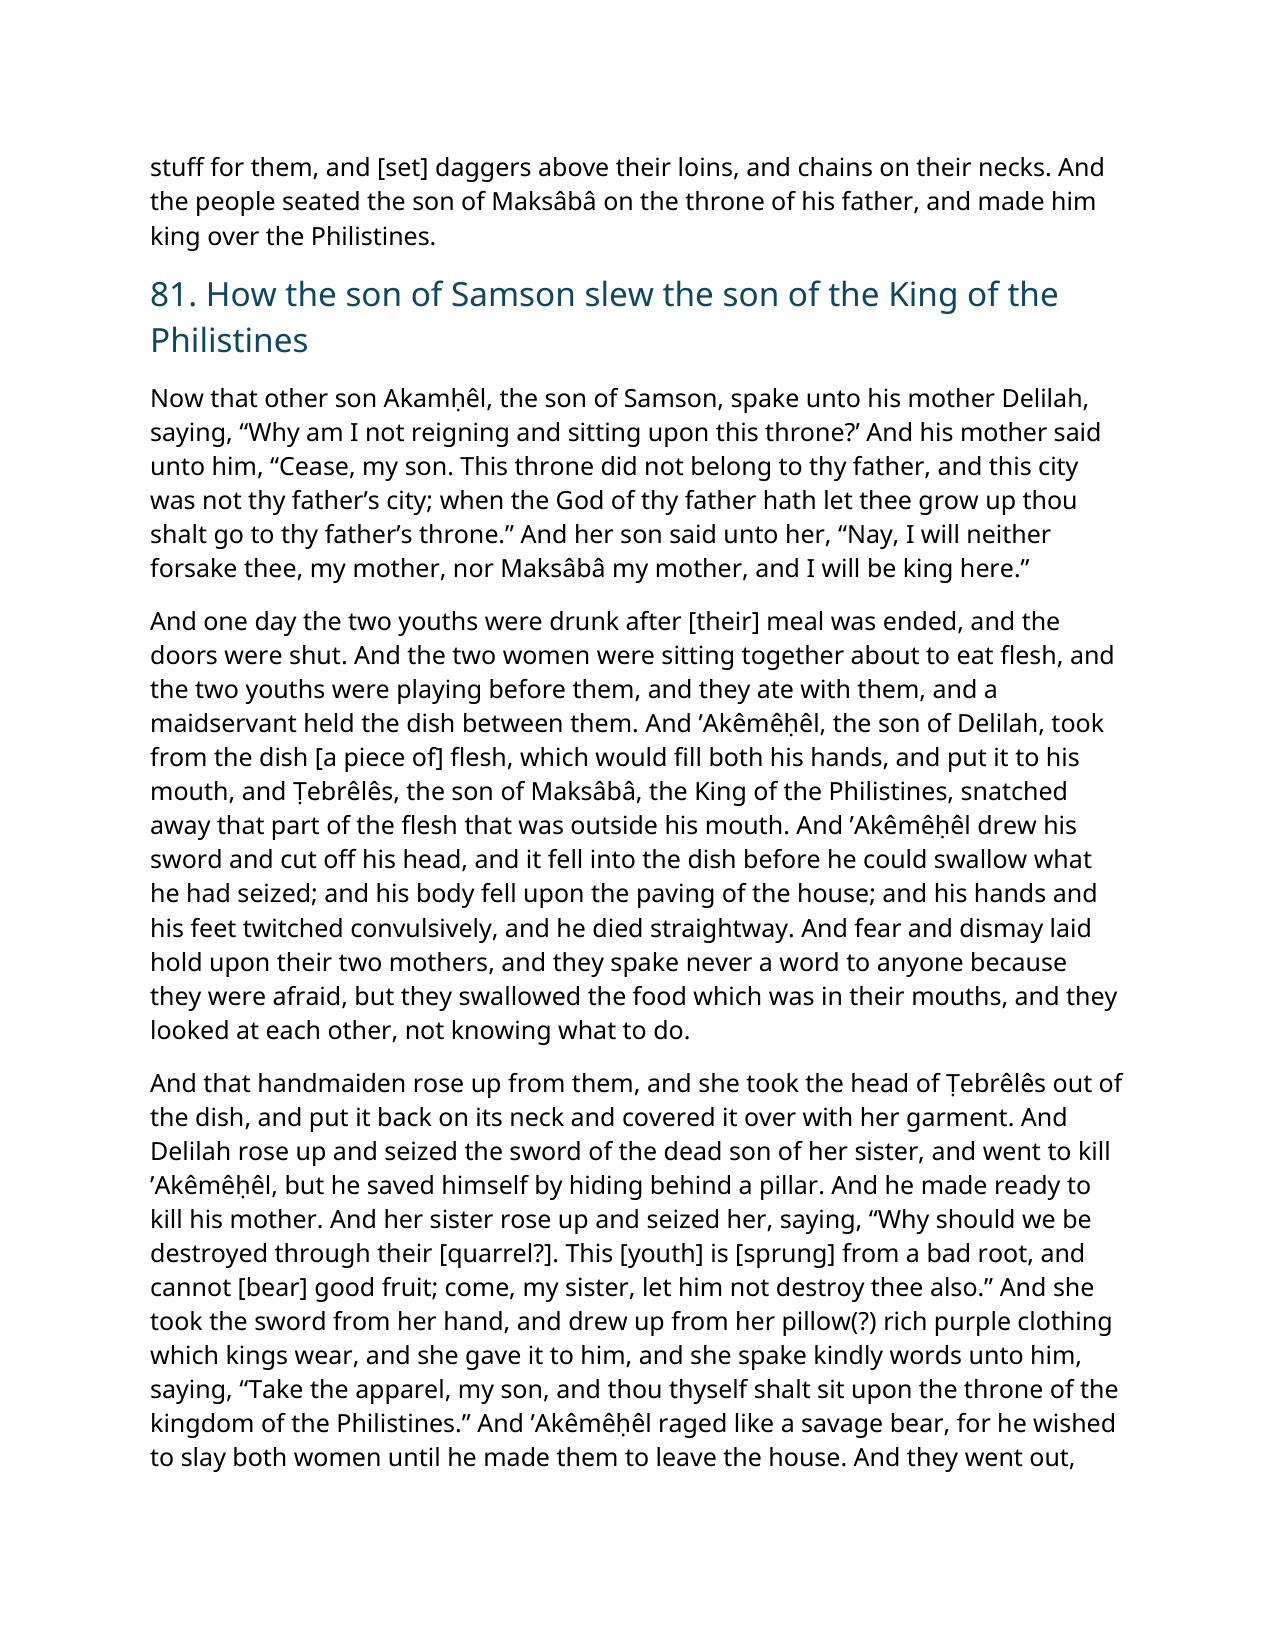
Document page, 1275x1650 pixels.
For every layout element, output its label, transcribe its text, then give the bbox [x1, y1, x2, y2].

text Now that other son Akamḥêl, the son of Samson, spake unto his mother Delilah, saying, “Why am I not reigning and sitting upon this throne?’ And his mother said unto him, “Cease, my son. This throne did not belong to thy father, and this city was not thy father’s city; when the God of thy father hath let thee grow up thou shalt go to thy father’s throne.” And her son said unto her, “Nay, I will neither forsake thee, my mother, nor Maksâbâ my mother, and I will be king here.” [150, 381, 1125, 585]
subtitle 81. How the son of Samson slew the son of the King of the Philistines [150, 271, 1125, 362]
text And one day the two youths were drunk after [their] meal was ended, and the doors were shut. And the two women were sitting together about to eat flesh, and the two youths were playing before them, and they ate with them, and a maidservant held the dish between them. And ’Akêmêḥêl, the son of Delilah, took from the dish [a piece of] flesh, which would fill both his hands, and put it to his mouth, and Ṭebrêlês, the son of Maksâbâ, the King of the Philistines, snatched away that part of the flesh that was outside his mouth. And ’Akêmêḥêl drew his sword and cut off his head, and it fell into the dish before he could swallow what he had seized; and his body fell upon the paving of the house; and his hands and his feet twitched convulsively, and he died straightway. And fear and dismay laid hold upon their two mothers, and they spake never a word to anyone because they were afraid, but they swallowed the food which was in their mouths, and they looked at each other, not knowing what to do. [150, 604, 1125, 1046]
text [150, 150, 1125, 252]
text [150, 1065, 1125, 1474]
